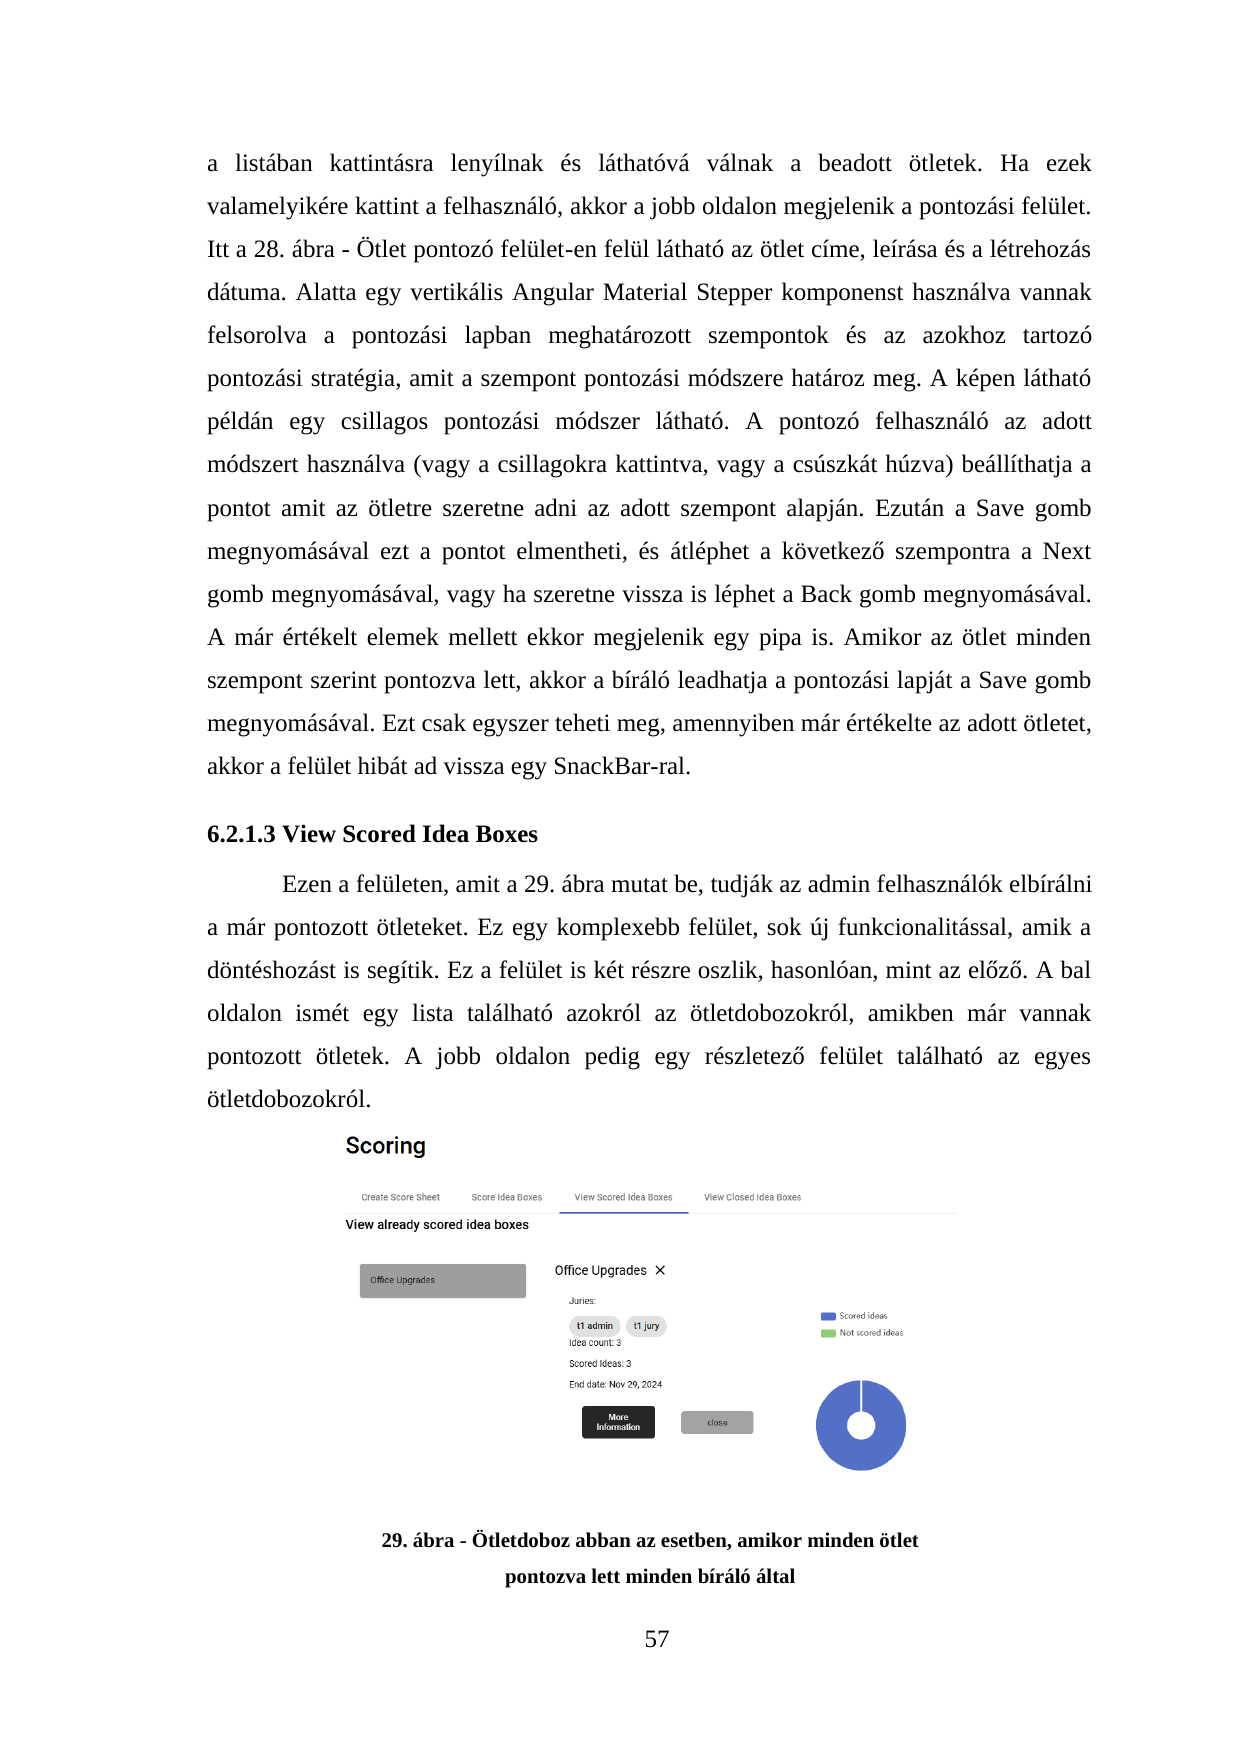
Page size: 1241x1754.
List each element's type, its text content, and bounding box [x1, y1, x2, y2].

picture [338, 1129, 962, 1506]
text Ezen a felületen, amit a 29. ábra mutat be, tudják az admin felhasználók elbírálni a már pontozott ötleteket. Ez egy komplexebb felület, sok új funkcionalitással, amik a döntéshozást is segítik. Ez a felület is két részre oszlik, hasonlóan, mint az előző. A bal oldalon ismét egy lista található azokról az ötletdobozokról, amikben már vannak pontozott ötletek. A jobb oldalon pedig egy részletező felület található az egyes ötletdobozokról. [207, 869, 1092, 1113]
subtitle View Scored Idea Boxes [207, 819, 1092, 848]
